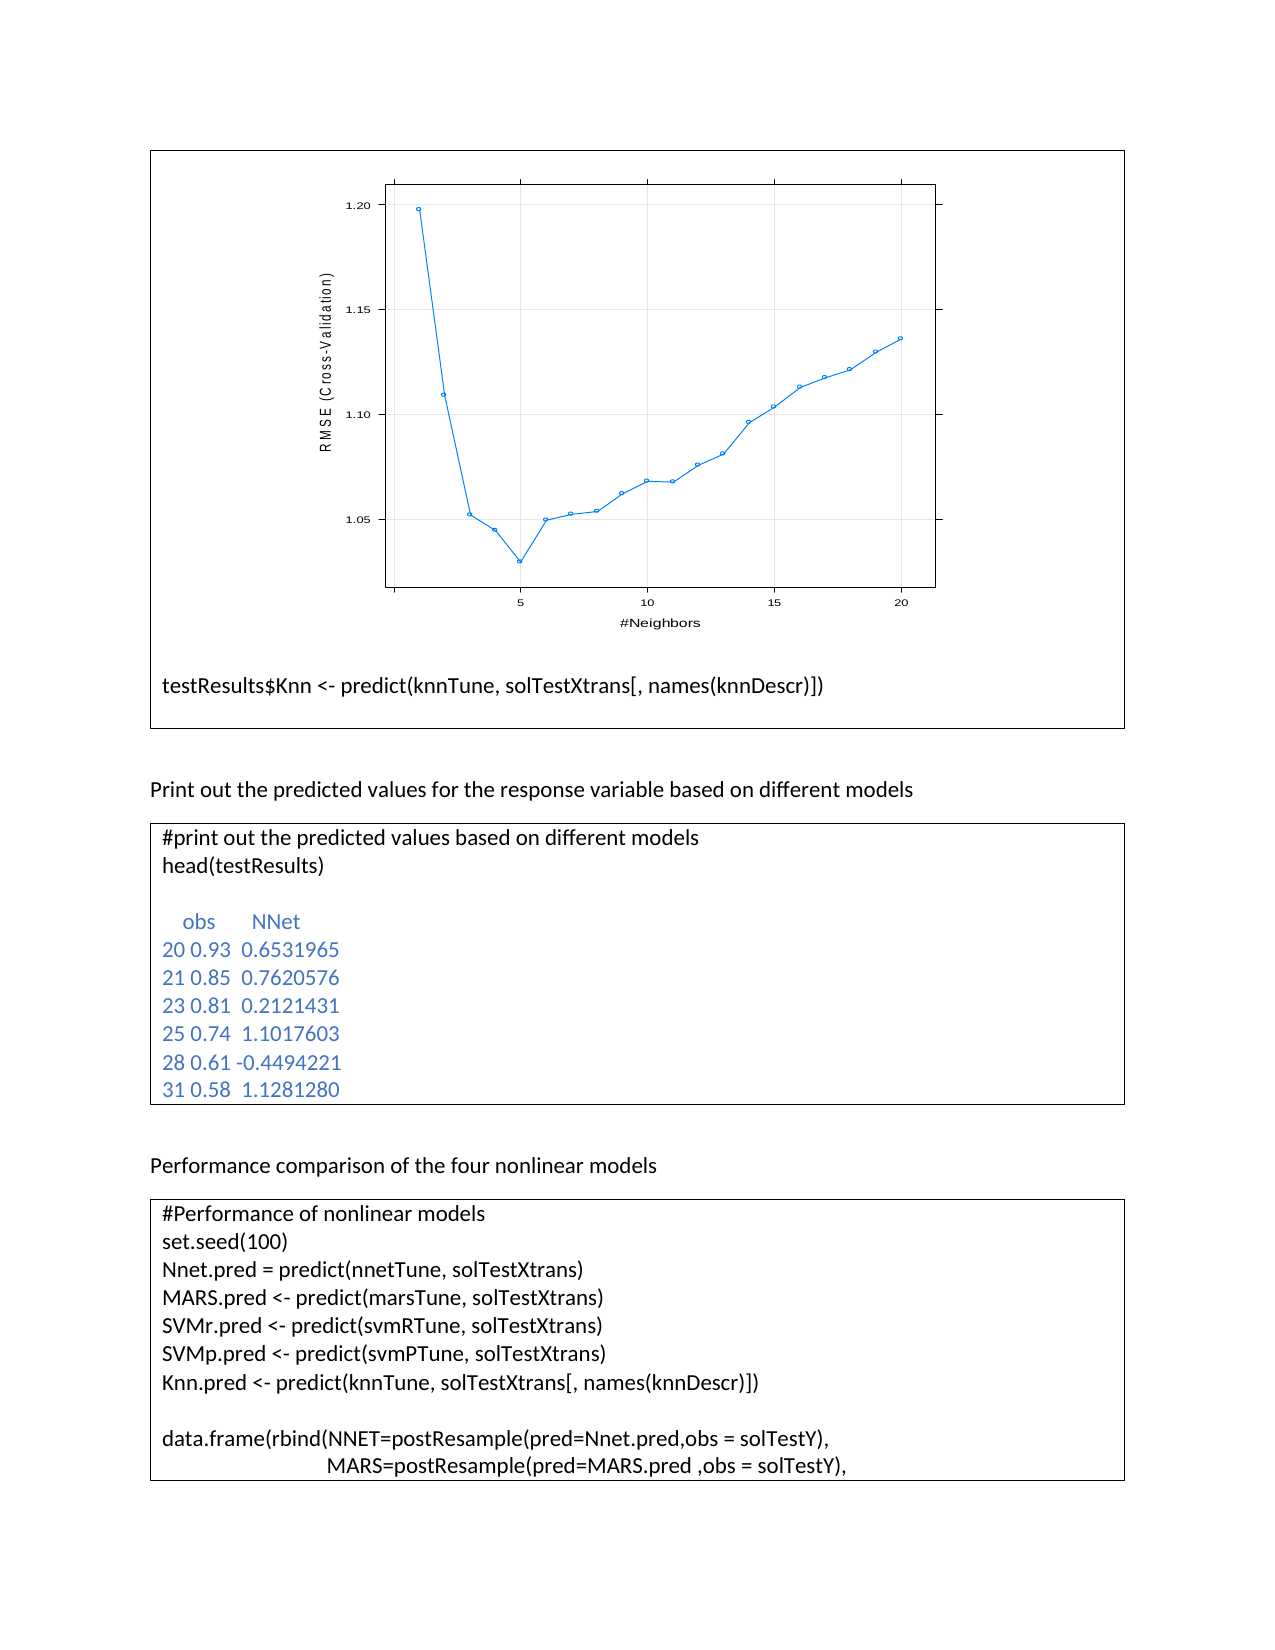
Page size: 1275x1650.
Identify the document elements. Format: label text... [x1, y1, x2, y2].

text Performance comparison of the four nonlinear models [150, 1152, 1125, 1179]
text Print out the predicted values for the response variable based on different models [150, 776, 1125, 803]
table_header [151, 151, 1124, 728]
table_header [151, 1200, 1124, 1480]
table_header #print out the predicted values based on different models head(testResults) obs NNet 20 0.93 0.6531965 21 0.85 0.7620576 23 0.81 0.2121431 25 0.74 1.1017603 28 0.61 -0.4494221 31 0.58 1.1281280 [151, 824, 1124, 1104]
